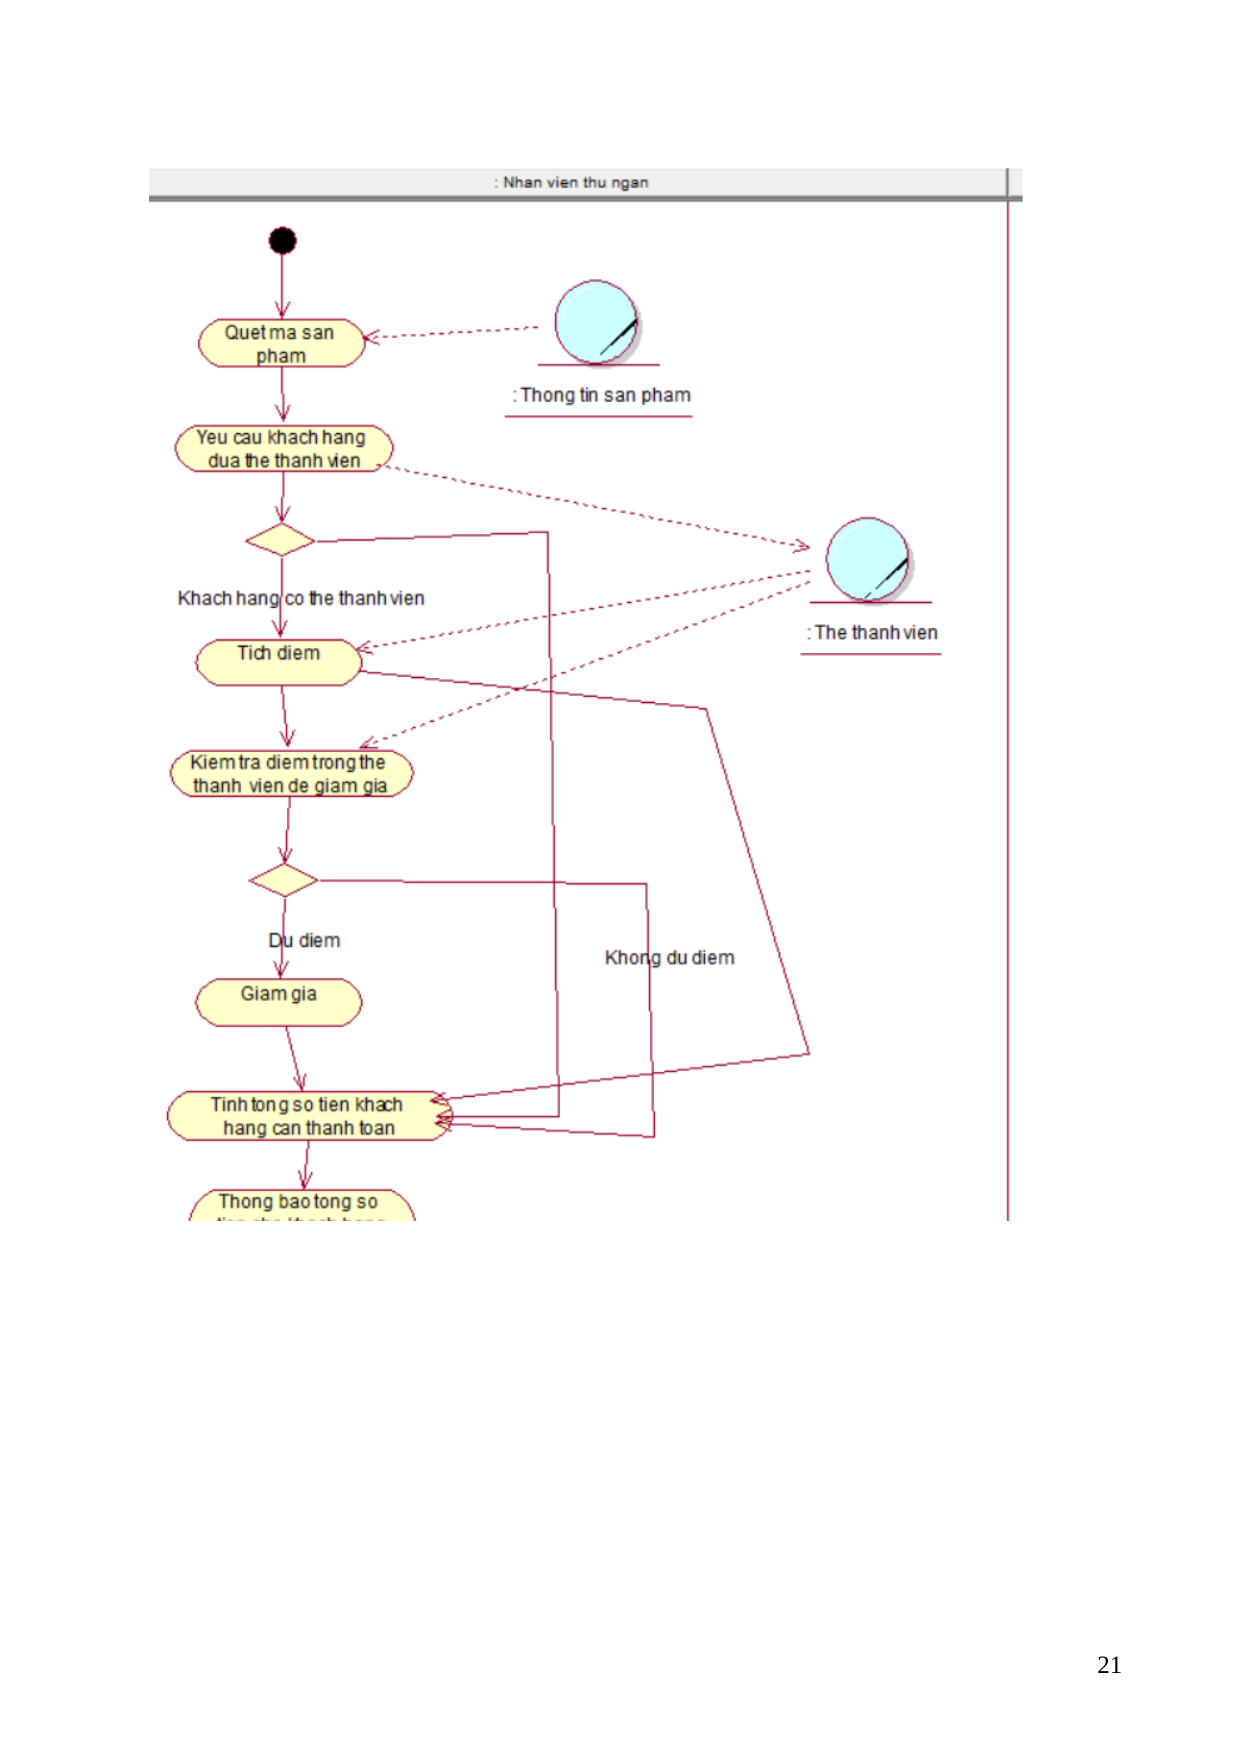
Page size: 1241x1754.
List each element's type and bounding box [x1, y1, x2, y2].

picture [147, 168, 1022, 1217]
